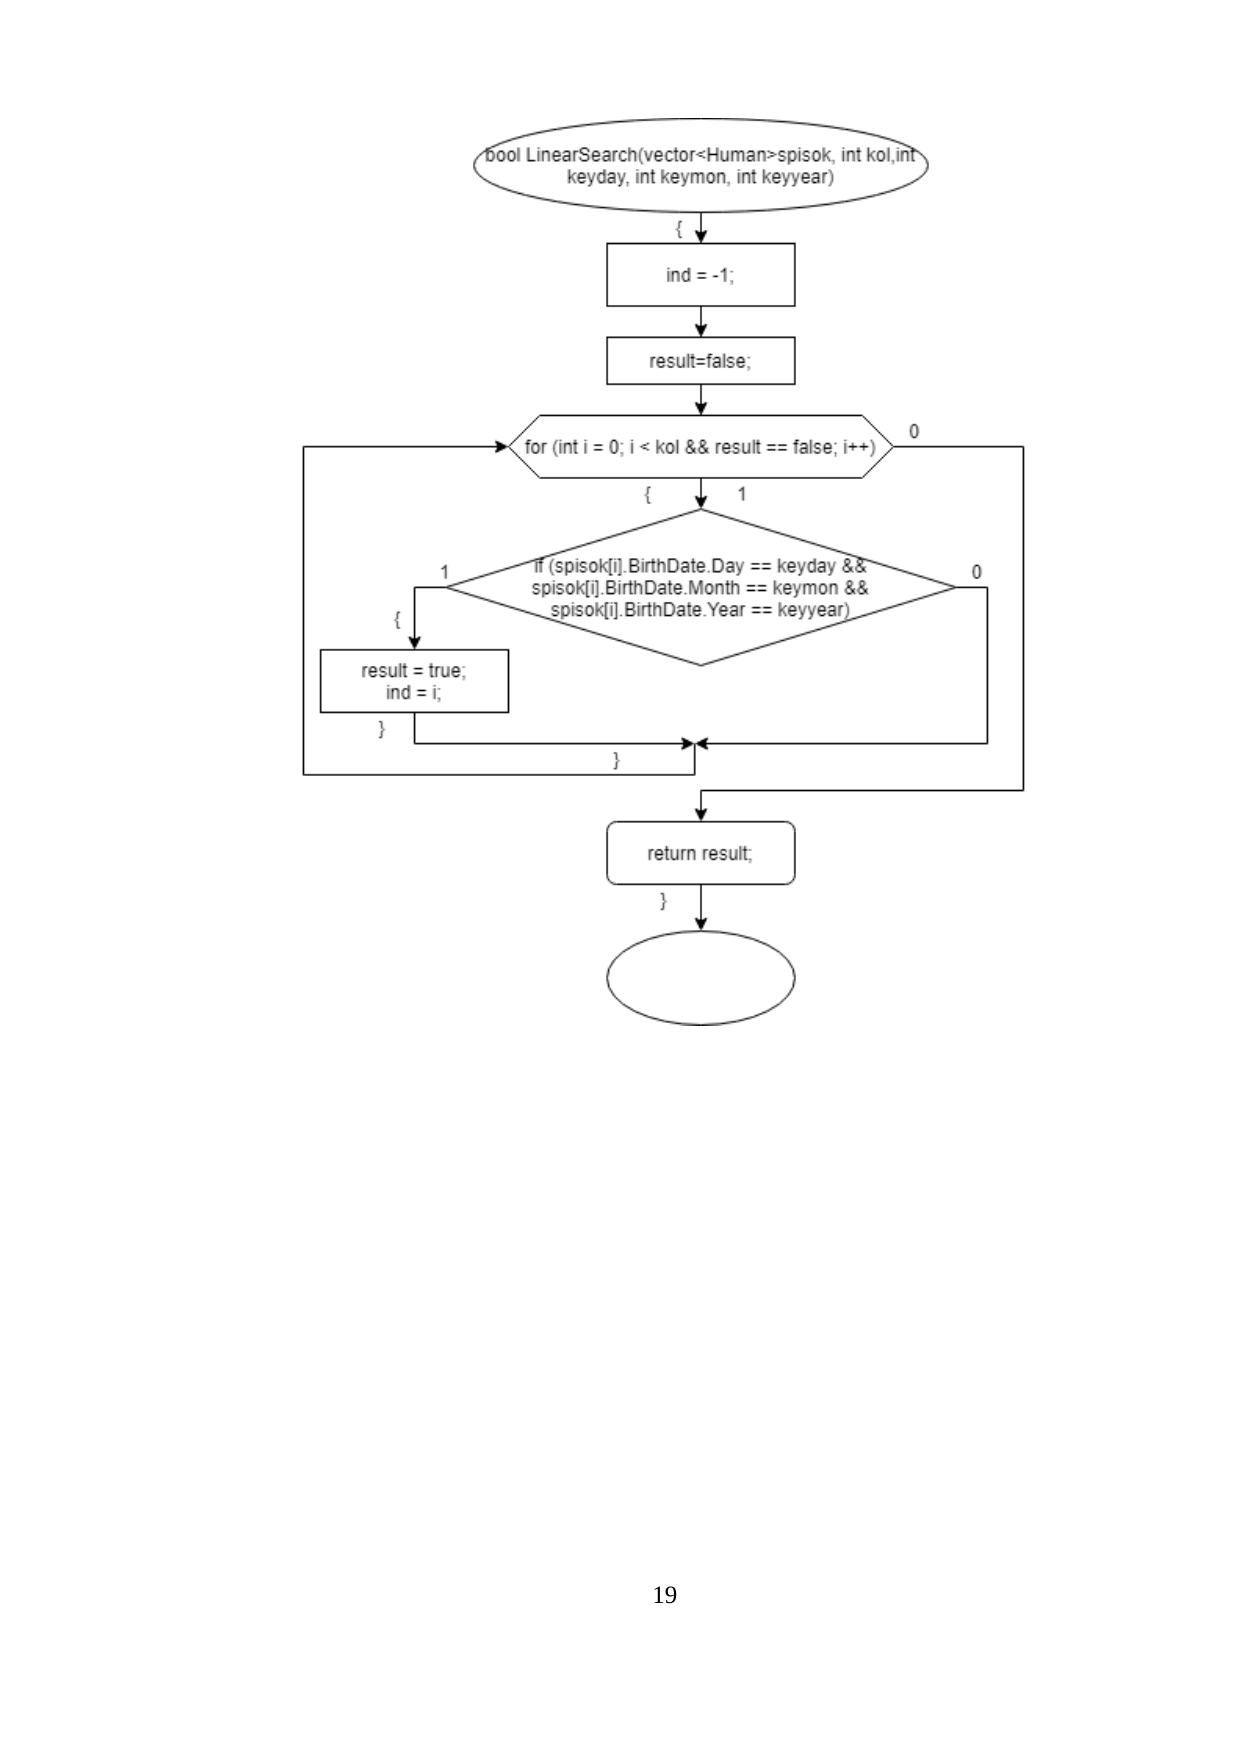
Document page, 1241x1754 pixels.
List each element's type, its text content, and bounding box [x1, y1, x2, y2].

text 19 [177, 1580, 1152, 1609]
picture [292, 118, 1037, 1026]
